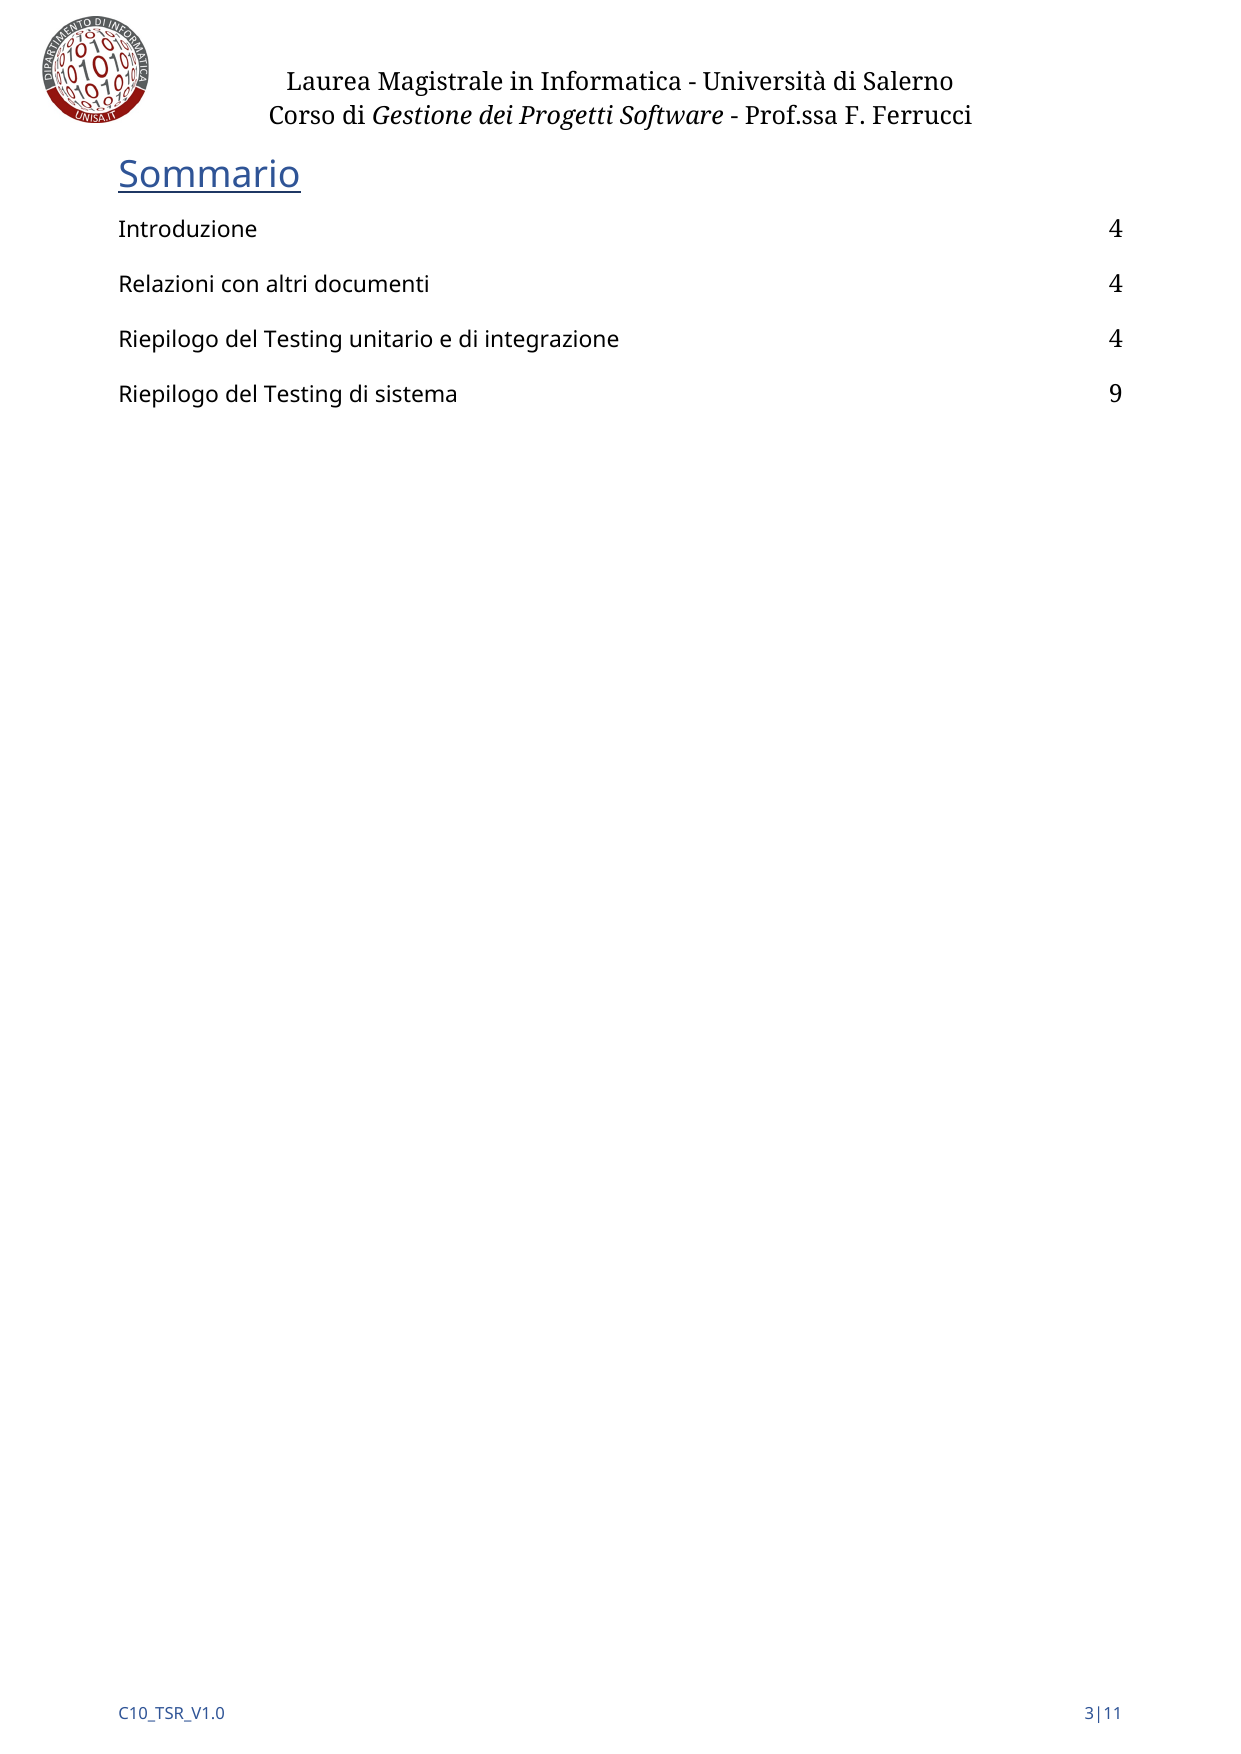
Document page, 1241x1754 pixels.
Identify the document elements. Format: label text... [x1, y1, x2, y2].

text Sommario [118, 148, 1122, 199]
picture [42, 16, 149, 123]
